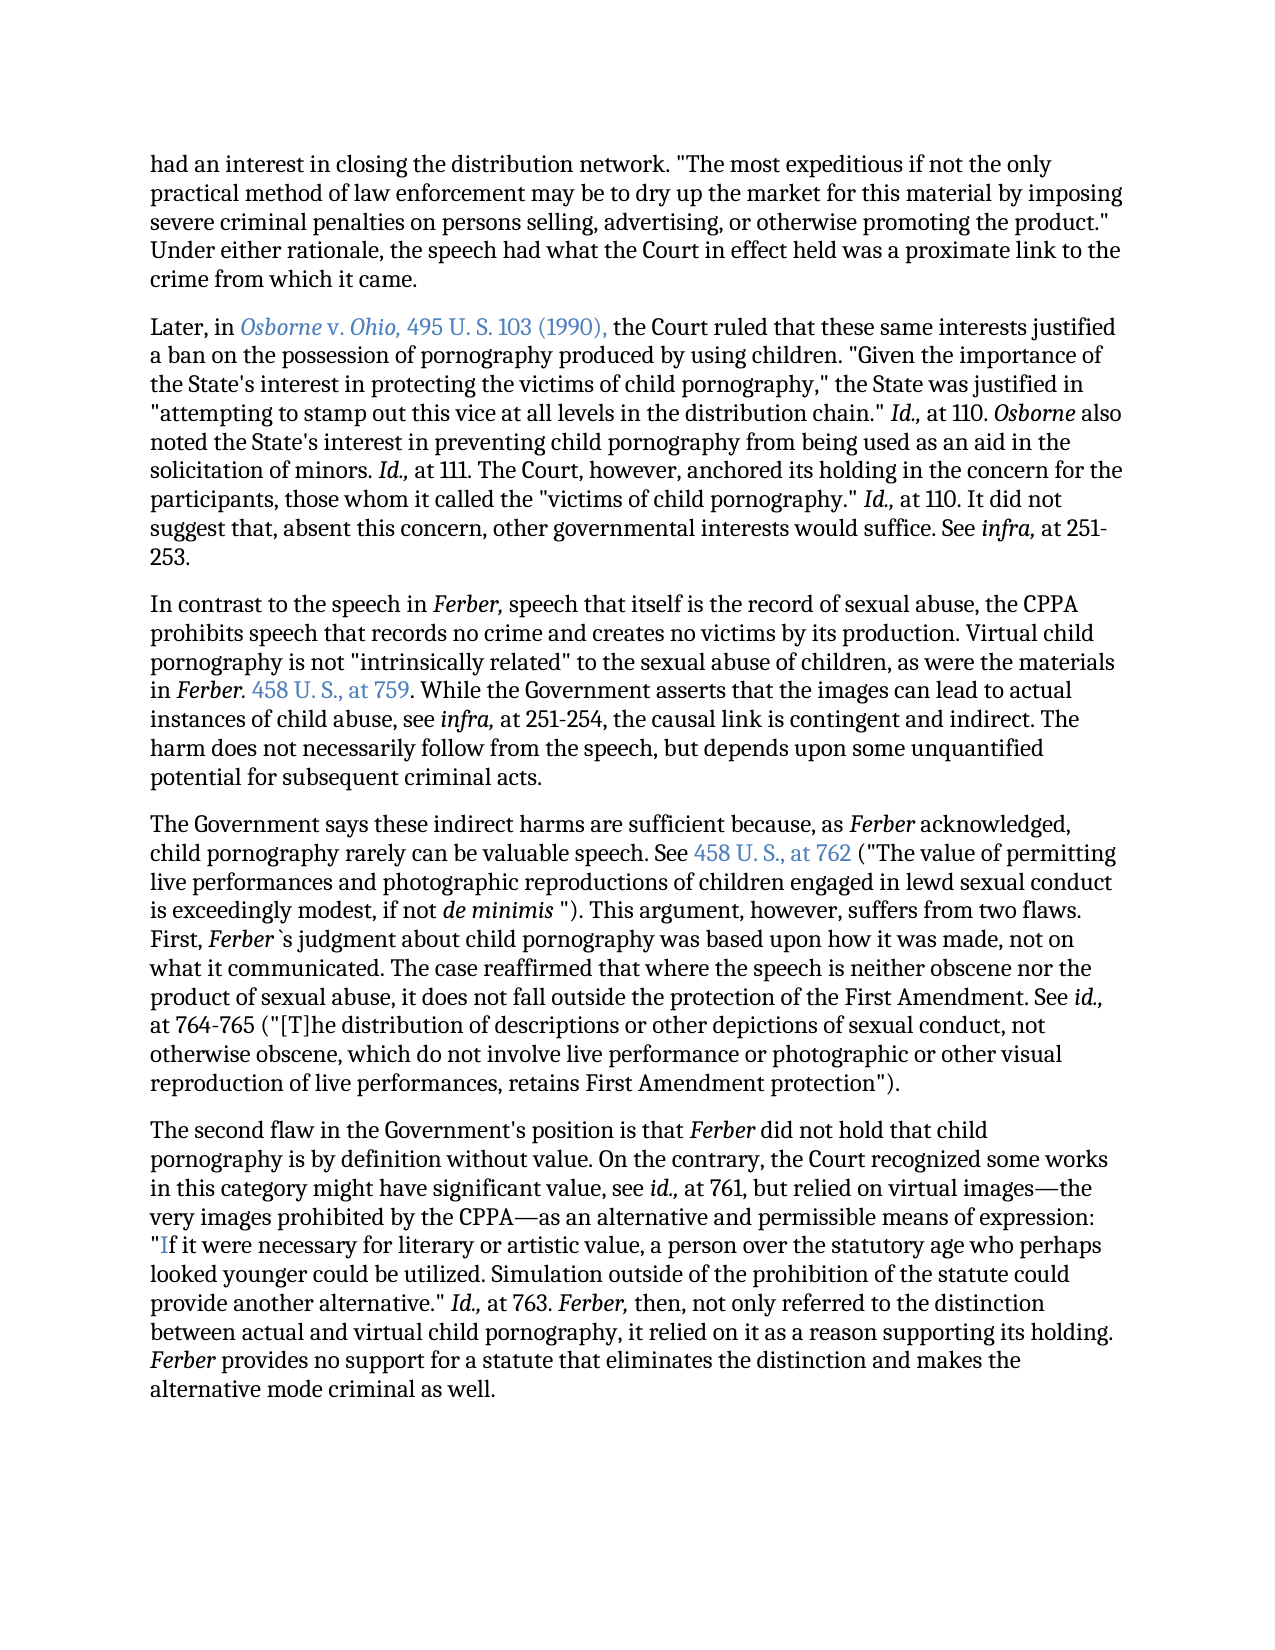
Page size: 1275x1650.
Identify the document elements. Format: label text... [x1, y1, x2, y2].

text Later, in Osborne v. Ohio, 495 U. S. 103 (1990), the Court ruled that these same interests justified a ban on the possession of pornography produced by using children. "Given the importance of the State's interest in protecting the victims of child pornography," the State was justified in "attempting to stamp out this vice at all levels in the distribution chain." Id., at 110. Osborne also noted the State's interest in preventing child pornography from being used as an aid in the solicitation of minors. Id., at 111. The Court, however, anchored its holding in the concern for the participants, those whom it called the "victims of child pornography." Id., at 110. It did not suggest that, absent this concern, other governmental interests would suffice. See infra, at 251-253. [150, 312, 1125, 571]
text In contrast to the speech in Ferber, speech that itself is the record of sexual abuse, the CPPA prohibits speech that records no crime and creates no victims by its production. Virtual child pornography is not "intrinsically related" to the sexual abuse of children, as were the materials in Ferber. 458 U. S., at 759. While the Government asserts that the images can lead to actual instances of child abuse, see infra, at 251-254, the causal link is contingent and indirect. The harm does not necessarily follow from the speech, but depends upon some unquantified potential for subsequent criminal acts. [150, 590, 1125, 791]
text The Government says these indirect harms are sufficient because, as Ferber acknowledged, child pornography rarely can be valuable speech. See 458 U. S., at 762 ("The value of permitting live performances and photographic reproductions of children engaged in lewd sexual conduct is exceedingly modest, if not de minimis "). This argument, however, suffers from two flaws. First, Ferber `s judgment about child pornography was based upon how it was made, not on what it communicated. The case reaffirmed that where the speech is neither obscene nor the product of sexual abuse, it does not fall outside the protection of the First Amendment. See id., at 764-765 ("[T]he distribution of descriptions or other depictions of sexual conduct, not otherwise obscene, which do not involve live performance or photographic or other visual reproduction of live performances, retains First Amendment protection"). [150, 810, 1125, 1097]
text The second flaw in the Government's position is that Ferber did not hold that child pornography is by definition without value. On the contrary, the Court recognized some works in this category might have significant value, see id., at 761, but relied on virtual images—the very images prohibited by the CPPA—as an alternative and permissible means of expression: "If it were necessary for literary or artistic value, a person over the statutory age who perhaps looked younger could be utilized. Simulation outside of the prohibition of the statute could provide another alternative." Id., at 763. Ferber, then, not only referred to the distinction between actual and virtual child pornography, it relied on it as a reason supporting its holding. Ferber provides no support for a statute that eliminates the distinction and makes the alternative mode criminal as well. [150, 1116, 1125, 1404]
